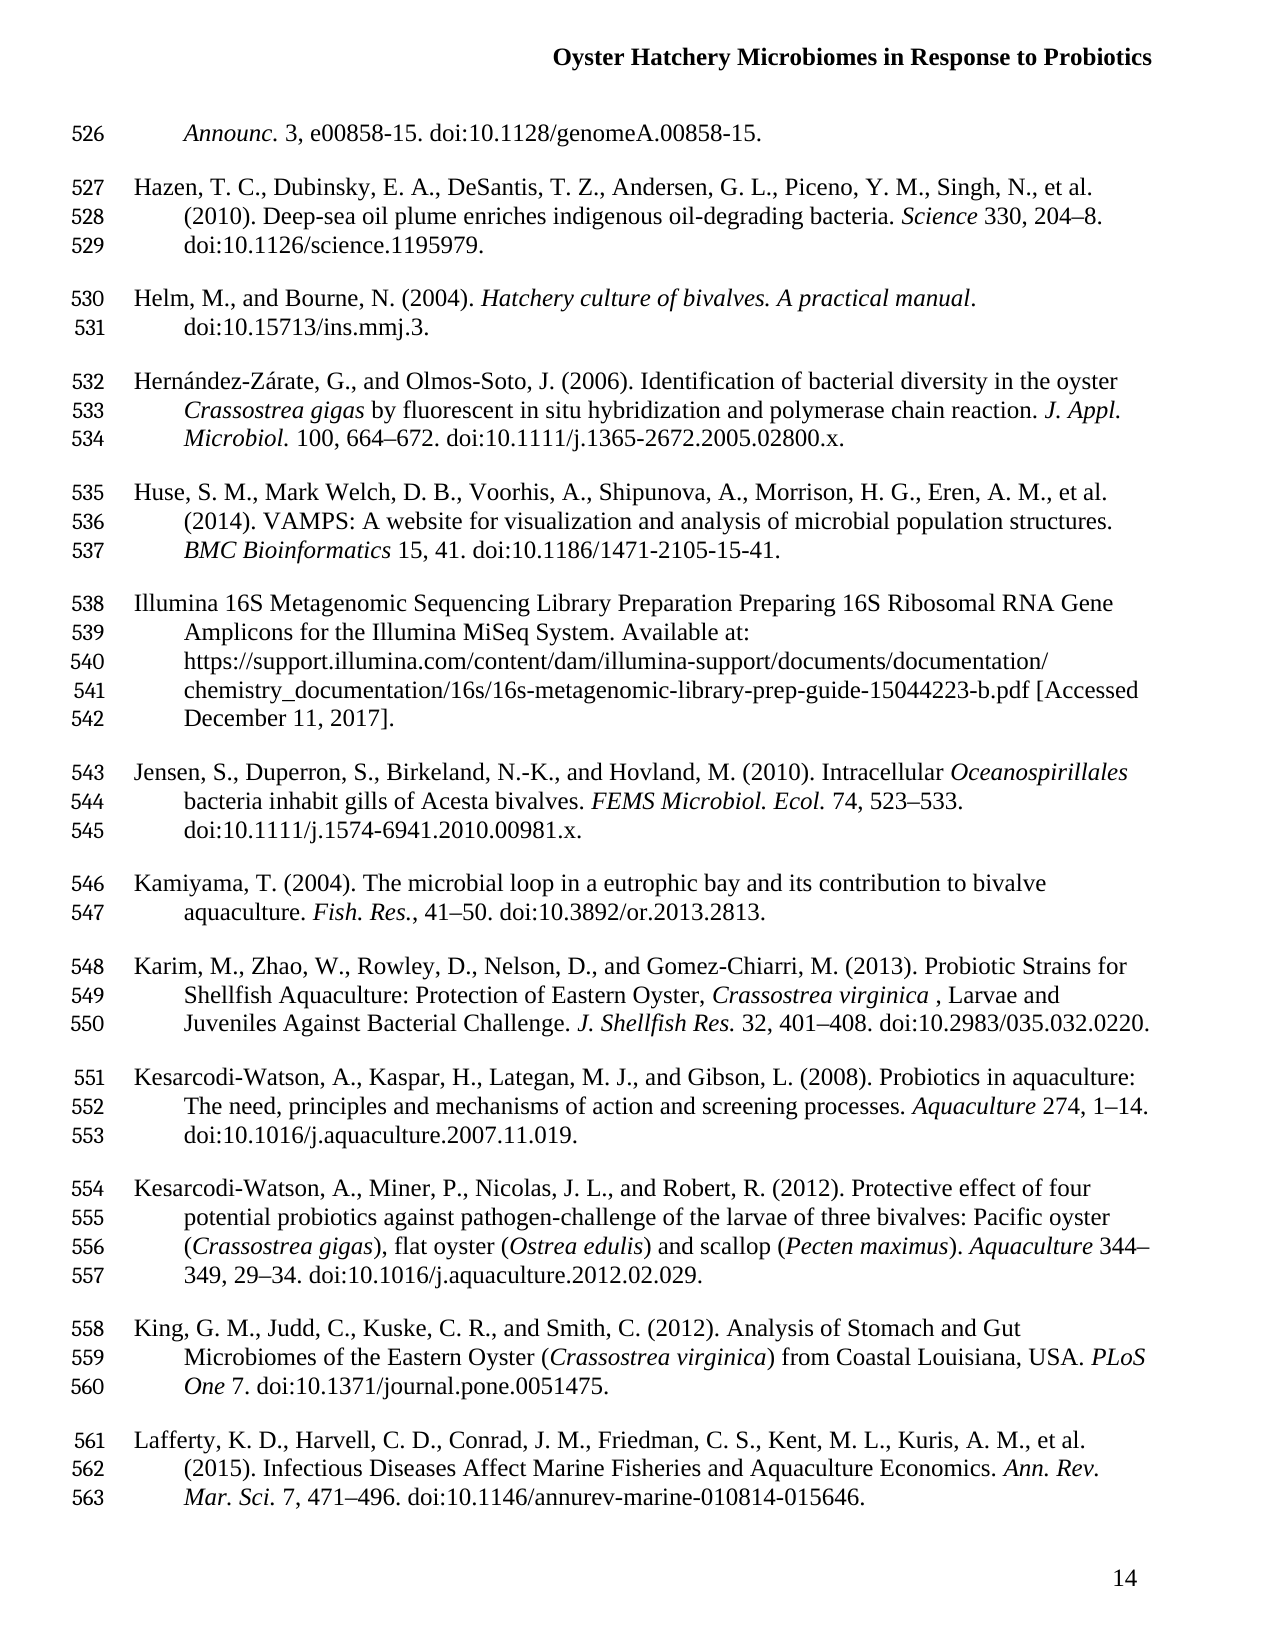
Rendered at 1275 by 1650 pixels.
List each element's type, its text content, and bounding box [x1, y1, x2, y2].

text Kesarcodi-Watson, A., Miner, P., Nicolas, J. L., and Robert, R. (2012). Protective effect of four potential probiotics against pathogen-challenge of the larvae of three bivalves: Pacific oyster (Crassostrea gigas), flat oyster (Ostrea edulis) and scallop (Pecten maximus). Aquaculture 344–349, 29–34. doi:10.1016/j.aquaculture.2012.02.029. [133, 1173, 1152, 1288]
text Huse, S. M., Mark Welch, D. B., Voorhis, A., Shipunova, A., Morrison, H. G., Eren, A. M., et al. (2014). VAMPS: A website for visualization and analysis of microbial population structures. BMC Bioinformatics 15, 41. doi:10.1186/1471-2105-15-41. [133, 477, 1152, 563]
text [133, 118, 1152, 147]
text King, G. M., Judd, C., Kuske, C. R., and Smith, C. (2012). Analysis of Stomach and Gut Microbiomes of the Eastern Oyster (Crassostrea virginica) from Coastal Louisiana, USA. PLoS One 7. doi:10.1371/journal.pone.0051475. [133, 1313, 1152, 1400]
text Hernández-Zárate, G., and Olmos-Soto, J. (2006). Identification of bacterial diversity in the oyster Crassostrea gigas by fluorescent in situ hybridization and polymerase chain reaction. J. Appl. Microbiol. 100, 664–672. doi:10.1111/j.1365-2672.2005.02800.x. [133, 366, 1152, 452]
text Jensen, S., Duperron, S., Birkeland, N.-K., and Hovland, M. (2010). Intracellular Oceanospirillales bacteria inhabit gills of Acesta bivalves. FEMS Microbiol. Ecol. 74, 523–533. doi:10.1111/j.1574-6941.2010.00981.x. [133, 757, 1152, 843]
text Lafferty, K. D., Harvell, C. D., Conrad, J. M., Friedman, C. S., Kent, M. L., Kuris, A. M., et al. (2015). Infectious Diseases Affect Marine Fisheries and Aquaculture Economics. Ann. Rev. Mar. Sci. 7, 471–496. doi:10.1146/annurev-marine-010814-015646. [133, 1425, 1152, 1511]
text Karim, M., Zhao, W., Rowley, D., Nelson, D., and Gomez-Chiarri, M. (2013). Probiotic Strains for Shellfish Aquaculture: Protection of Eastern Oyster, Crassostrea virginica , Larvae and Juveniles Against Bacterial Challenge. J. Shellfish Res. 32, 401–408. doi:10.2983/035.032.0220. [133, 951, 1152, 1037]
text Helm, M., and Bourne, N. (2004). Hatchery culture of bivalves. A practical manual. doi:10.15713/ins.mmj.3. [133, 283, 1152, 341]
text Illumina 16S Metagenomic Sequencing Library Preparation Preparing 16S Ribosomal RNA Gene Amplicons for the Illumina MiSeq System. Available at: https://support.illumina.com/content/dam/illumina-support/documents/documentation/chemistry_documentation/16s/16s-metagenomic-library-prep-guide-15044223-b.pdf [Accessed December 11, 2017]. [133, 588, 1152, 732]
text Hazen, T. C., Dubinsky, E. A., DeSantis, T. Z., Andersen, G. L., Piceno, Y. M., Singh, N., et al. (2010). Deep-sea oil plume enriches indigenous oil-degrading bacteria. Science 330, 204–8. doi:10.1126/science.1195979. [133, 172, 1152, 258]
text Kamiyama, T. (2004). The microbial loop in a eutrophic bay and its contribution to bivalve aquaculture. Fish. Res., 41–50. doi:10.3892/or.2013.2813. [133, 868, 1152, 926]
text Kesarcodi-Watson, A., Kaspar, H., Lategan, M. J., and Gibson, L. (2008). Probiotics in aquaculture: The need, principles and mechanisms of action and screening processes. Aquaculture 274, 1–14. doi:10.1016/j.aquaculture.2007.11.019. [133, 1062, 1152, 1148]
